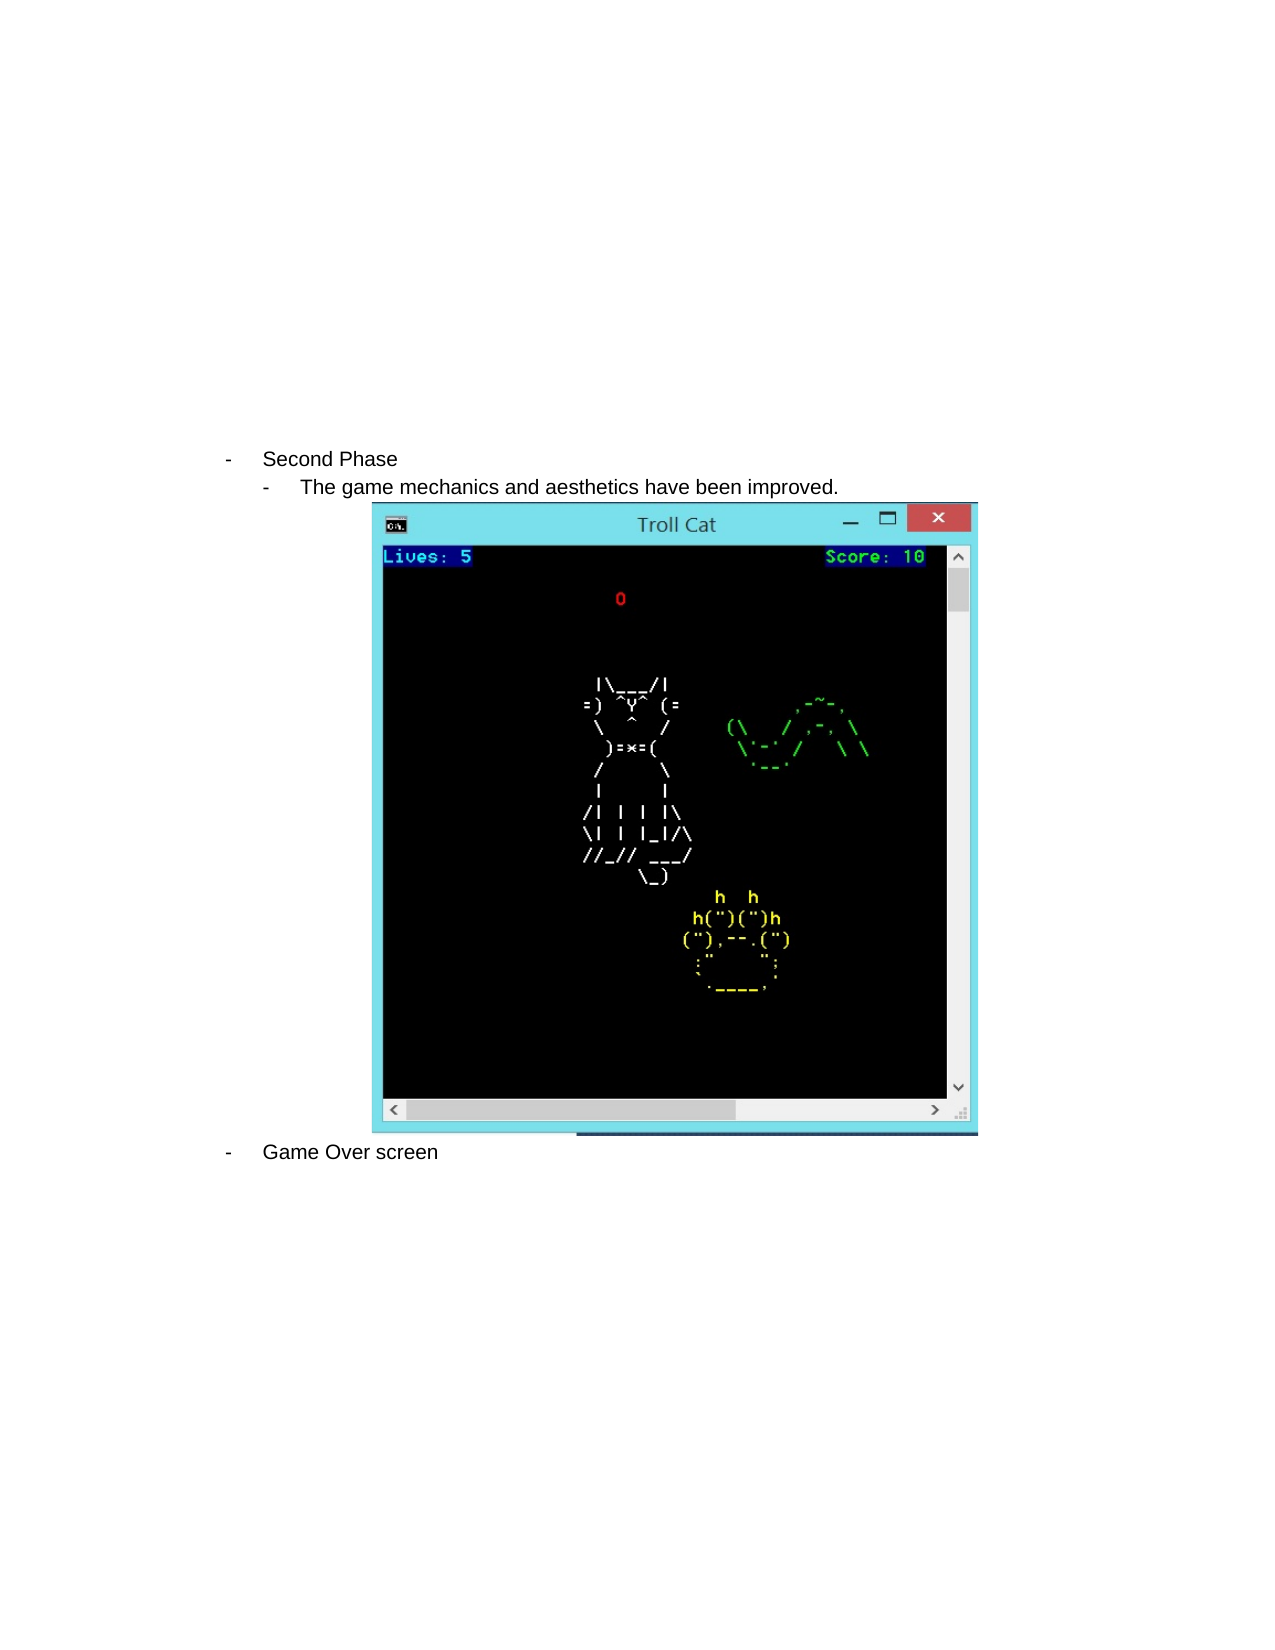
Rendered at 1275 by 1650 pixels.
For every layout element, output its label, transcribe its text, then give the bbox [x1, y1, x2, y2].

picture [371, 502, 979, 1136]
list Game Over screen [225, 1140, 1125, 1164]
list Second Phase - The game mechanics and aesthetics have been improved. [225, 447, 1125, 499]
